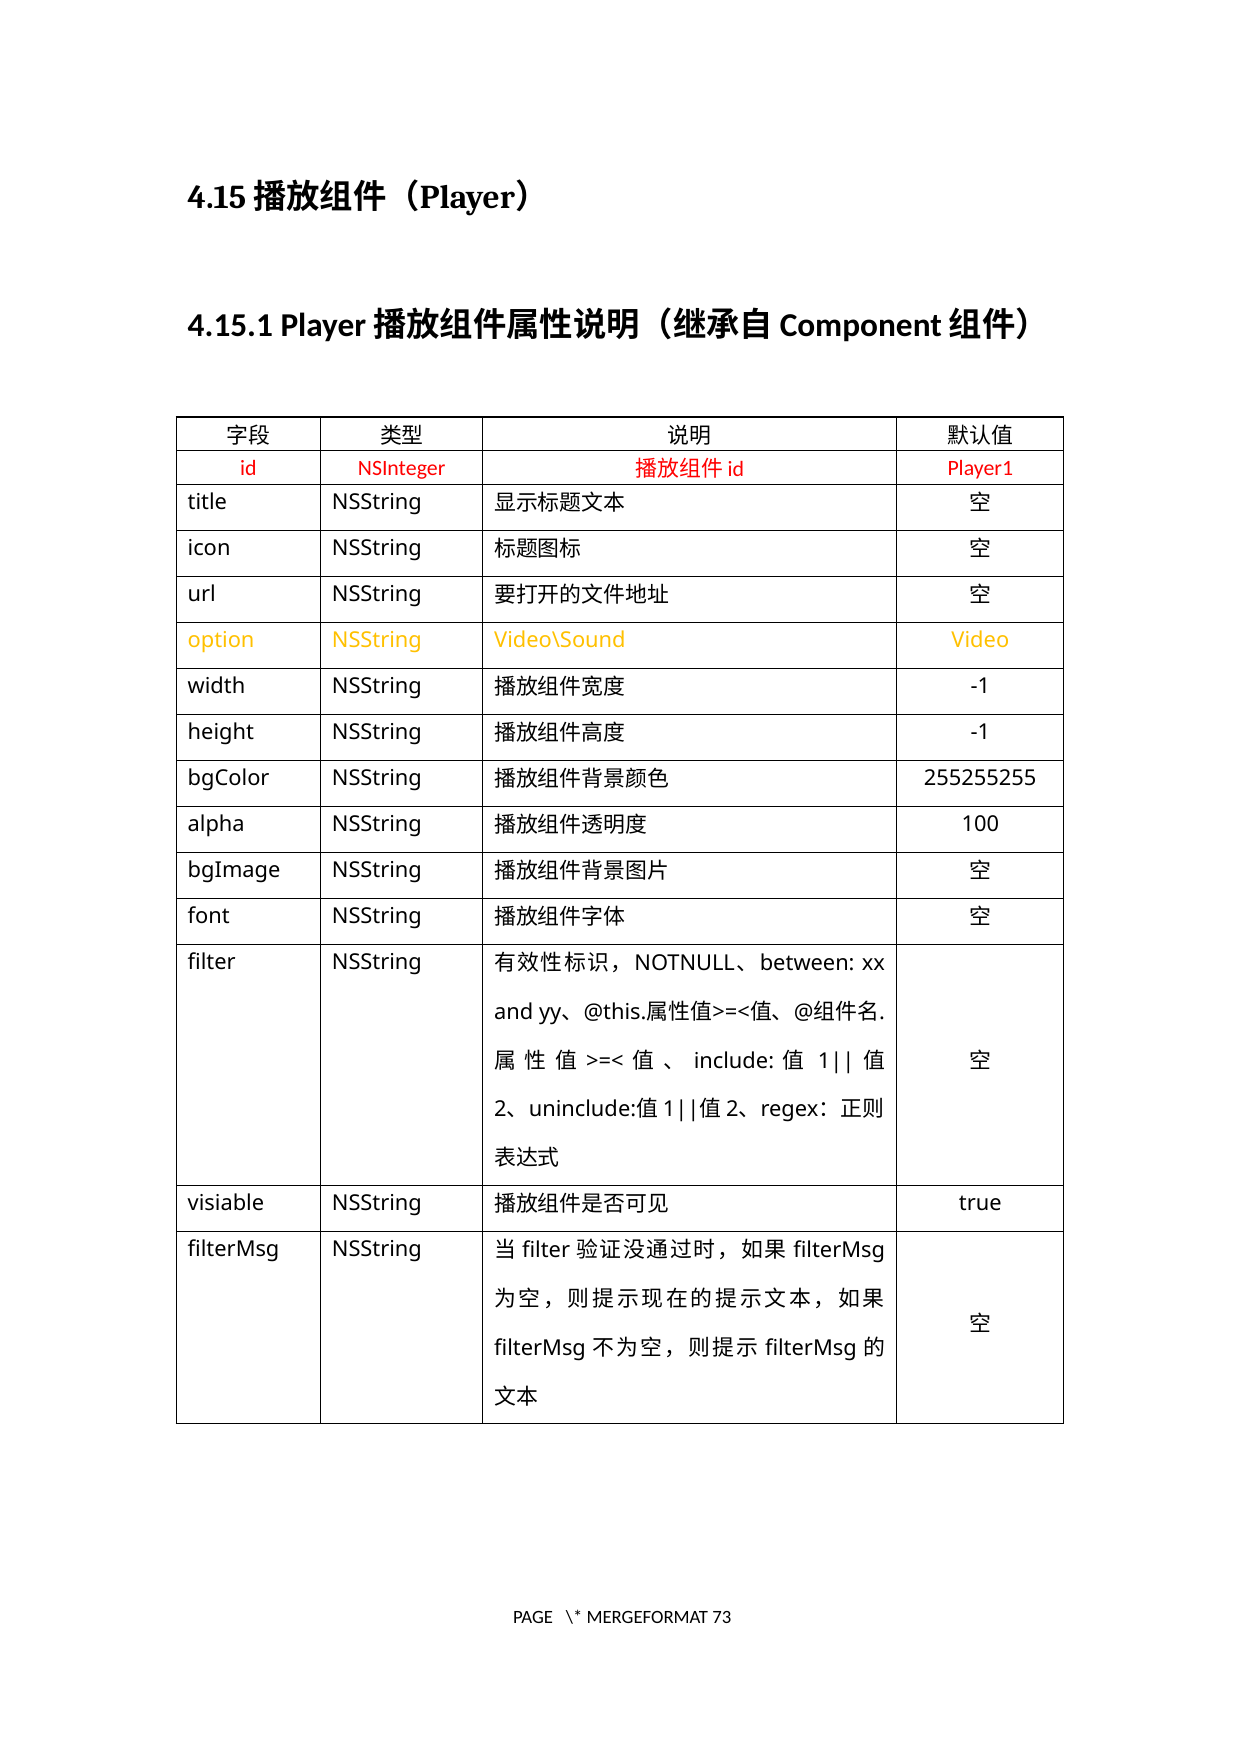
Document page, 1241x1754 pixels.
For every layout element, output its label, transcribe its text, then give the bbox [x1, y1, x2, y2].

table_cell NSString [321, 577, 482, 622]
table_cell 播放组件宽度 [483, 669, 896, 714]
table_cell 100 [897, 807, 1063, 852]
table_cell 播放组件字体 [483, 899, 896, 944]
table_cell Video [897, 623, 1063, 668]
table_cell filterMsg [177, 1232, 320, 1423]
table_cell icon [177, 531, 320, 576]
table_cell 空 [897, 853, 1063, 898]
table_header 说明 [483, 418, 896, 450]
table_cell 播放组件是否可见 [483, 1186, 896, 1231]
table_cell 显示标题文本 [483, 485, 896, 529]
table_cell alpha [177, 807, 320, 852]
table_cell url [177, 577, 320, 622]
table_cell NSString [321, 623, 482, 668]
table_cell 要打开的文件地址 [483, 577, 896, 622]
table_cell 当filter验证没通过时，如果filterMsg为空，则提示现在的提示文本，如果filterMsg不为空，则提示filterMsg的文本 [483, 1232, 896, 1423]
table_cell Player1 [897, 451, 1063, 483]
table_cell 播放组件背景图片 [483, 853, 896, 898]
table_cell title [177, 485, 320, 529]
table_cell bgColor [177, 761, 320, 806]
table_header 类型 [321, 418, 482, 450]
table_header 默认值 [897, 418, 1063, 450]
table_cell NSString [321, 1186, 482, 1231]
table_cell NSString [321, 531, 482, 576]
table_cell height [177, 715, 320, 760]
subtitle 4.15.1 Player播放组件属性说明（继承自Component组件） [187, 289, 1053, 354]
table_cell NSString [321, 715, 482, 760]
subtitle 4.15播放组件（Player） [187, 162, 1053, 227]
table_cell width [177, 669, 320, 714]
table_cell NSString [321, 669, 482, 714]
table_cell NSString [321, 899, 482, 944]
table_cell NSString [321, 945, 482, 1185]
table_cell 有效性标识，NOTNULL、between: xx and yy、@this.属性值>=<值、@组件名.属性值>=<值、include:值1||值2、uninclude:值1||值2、regex：正则表达式 [483, 945, 896, 1185]
table_cell bgImage [177, 853, 320, 898]
table_cell -1 [897, 669, 1063, 714]
table_cell true [897, 1186, 1063, 1231]
table_cell NSString [321, 807, 482, 852]
table_cell NSString [321, 853, 482, 898]
table_cell font [177, 899, 320, 944]
table_cell 空 [897, 485, 1063, 529]
table_cell 播放组件透明度 [483, 807, 896, 852]
table_cell 播放组件id [483, 451, 896, 483]
table_cell filter [177, 945, 320, 1185]
table_cell NSInteger [321, 451, 482, 483]
table_cell 空 [897, 899, 1063, 944]
table_cell NSString [321, 761, 482, 806]
table_cell 播放组件背景颜色 [483, 761, 896, 806]
table_cell 空 [897, 531, 1063, 576]
table_cell visiable [177, 1186, 320, 1231]
table_cell 空 [897, 1232, 1063, 1423]
table_cell 标题图标 [483, 531, 896, 576]
table_header 字段 [177, 418, 320, 450]
table_cell id [177, 451, 320, 483]
table_cell Video\Sound [483, 623, 896, 668]
table_cell 255255255 [897, 761, 1063, 806]
table_cell NSString [321, 1232, 482, 1423]
table_cell 空 [897, 577, 1063, 622]
table_cell 播放组件高度 [483, 715, 896, 760]
table_cell option [177, 623, 320, 668]
table_cell 空 [897, 945, 1063, 1185]
table_cell NSString [321, 485, 482, 529]
table_cell -1 [897, 715, 1063, 760]
